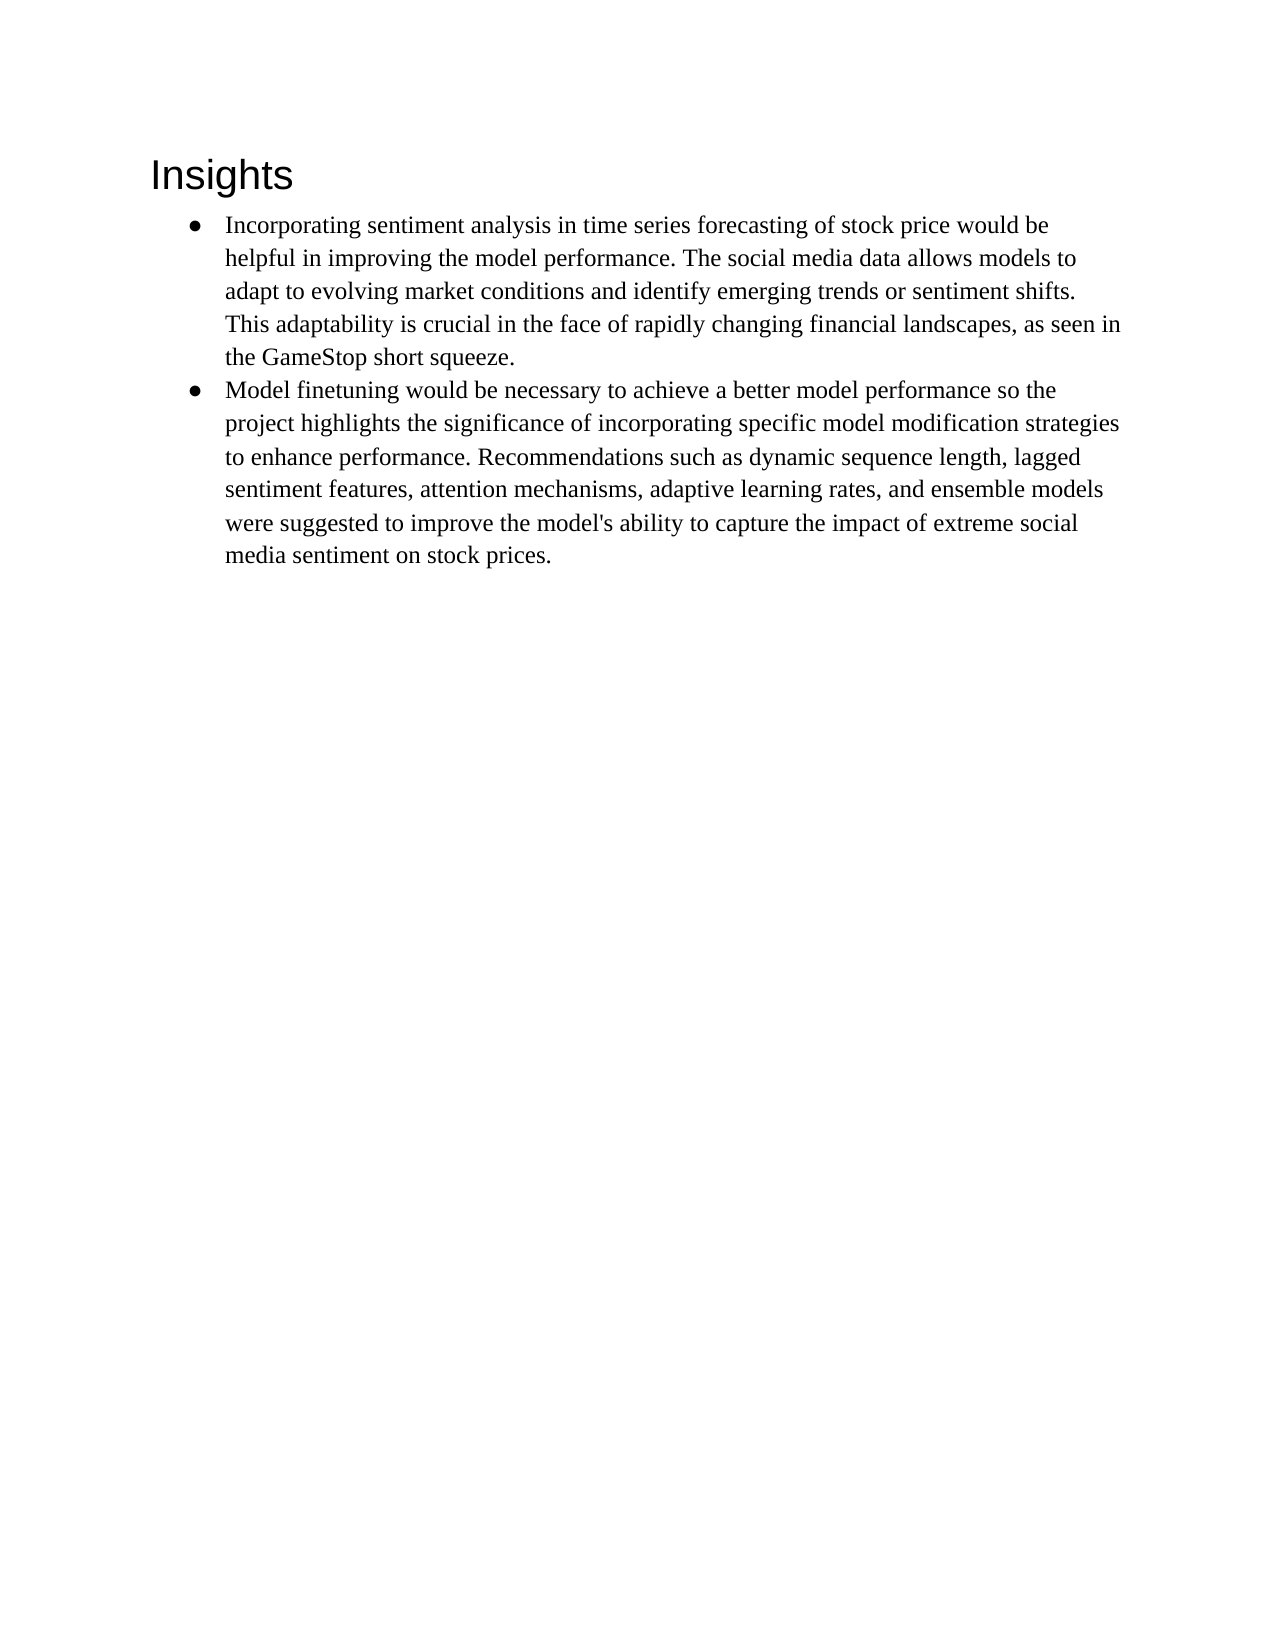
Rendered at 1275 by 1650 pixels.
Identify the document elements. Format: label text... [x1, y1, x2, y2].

subtitle Insights [150, 150, 1125, 198]
list Incorporating sentiment analysis in time series forecasting of stock price would be helpful in improving the model performance. The social media data allows models to adapt to evolving market conditions and identify emerging trends or sentiment shifts. This adaptability is crucial in the face of rapidly changing financial landscapes, as seen in the GameStop short squeeze. [187, 210, 1125, 371]
list Model finetuning would be necessary to achieve a better model performance so the project highlights the significance of incorporating specific model modification strategies to enhance performance. Recommendations such as dynamic sequence length, lagged sentiment features, attention mechanisms, adaptive learning rates, and ensemble models were suggested to improve the model's ability to capture the impact of extreme social media sentiment on stock prices. [187, 376, 1125, 569]
